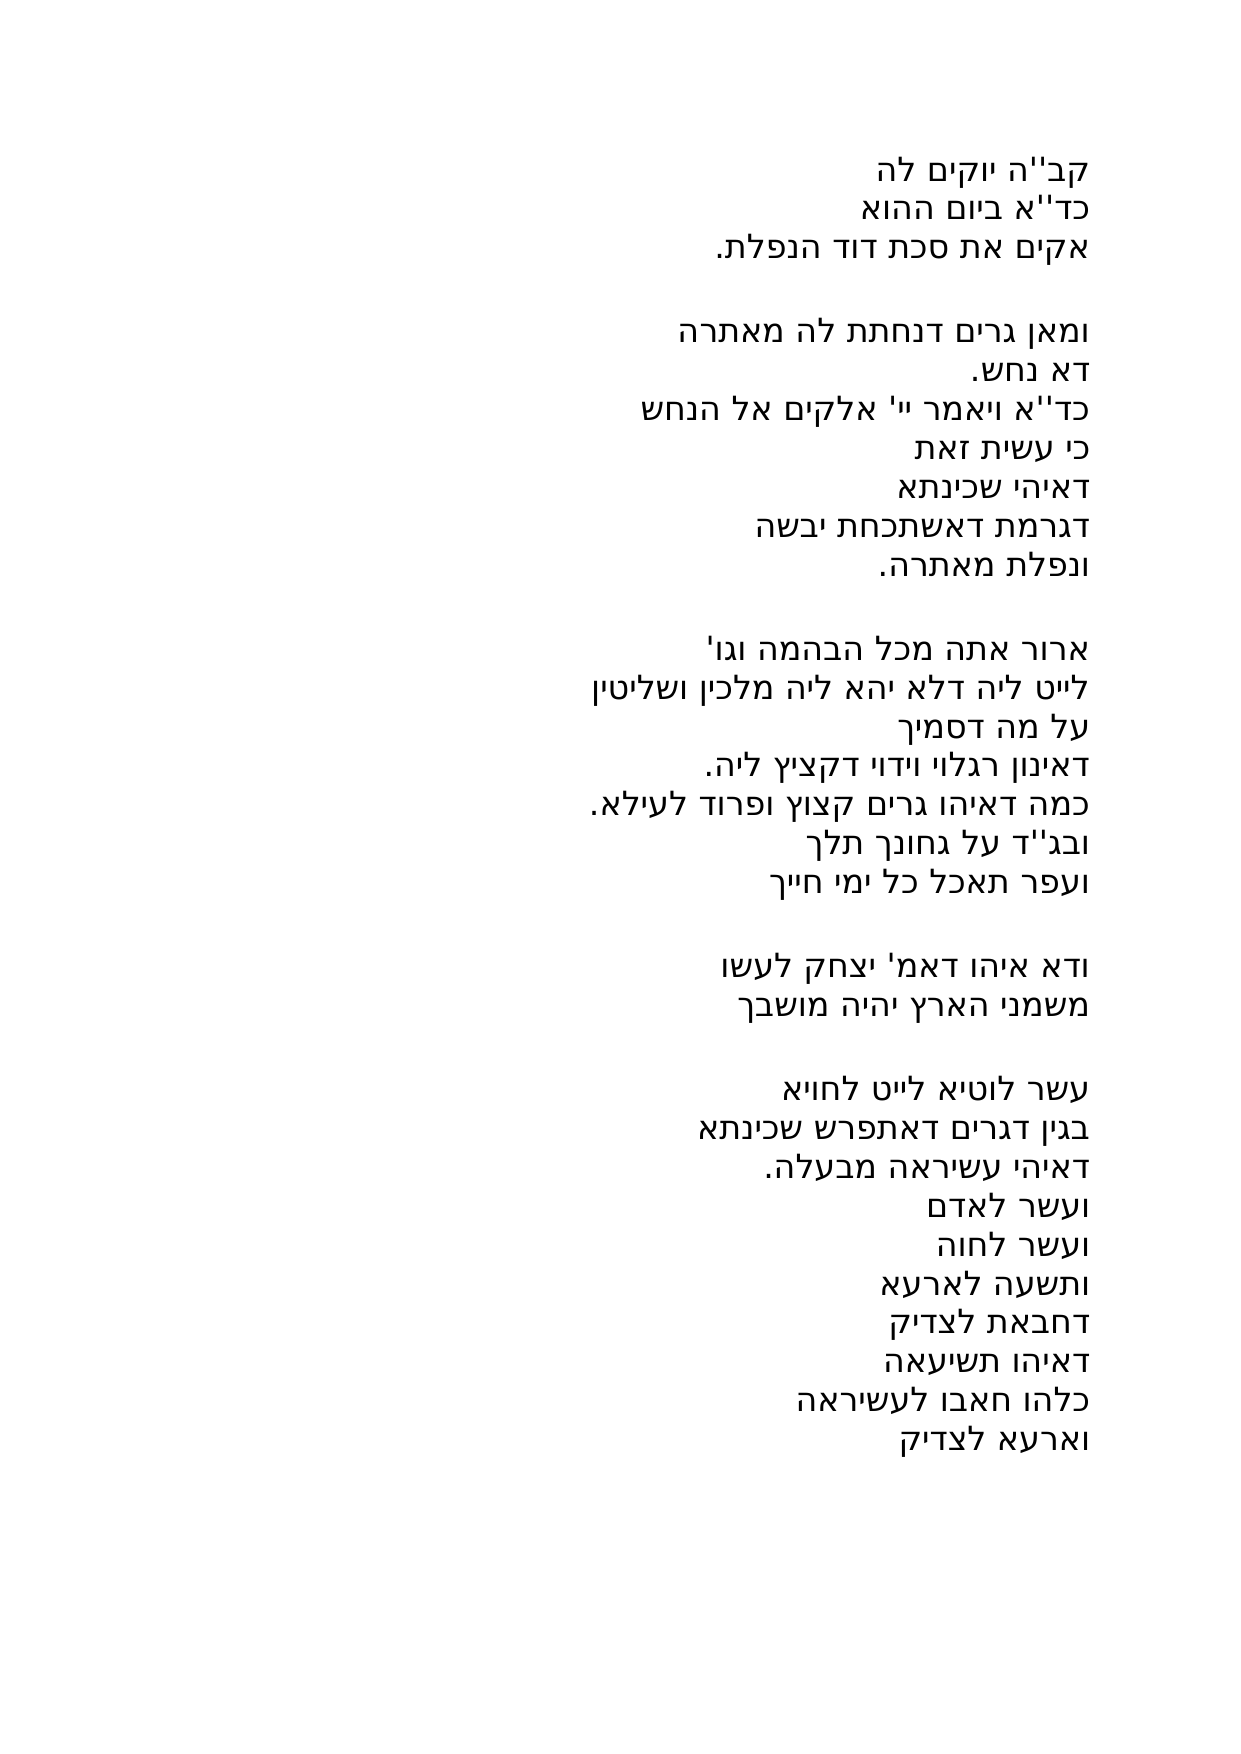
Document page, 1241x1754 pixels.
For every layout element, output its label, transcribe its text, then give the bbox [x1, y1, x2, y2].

text ודא איהו דאמ' יצחק לעשו משמני הארץ יהיה מושבך [150, 947, 1090, 1024]
text עשר לוטיא לייט לחויא בגין דגרים דאתפרש שכינתא דאיהי עשיראה מבעלה. ועשר לאדם ועשר לחוה ותשעה לארעא דחבאת לצדיק דאיהו תשיעאה כלהו חאבו לעשיראה וארעא לצדיק [150, 1070, 1090, 1458]
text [150, 150, 1090, 267]
text ארור אתה מכל הבהמה וגו' לייט ליה דלא יהא ליה מלכין ושליטין על מה דסמיך דאינון רגלוי וידוי דקציץ ליה. כמה דאיהו גרים קצוץ ופרוד לעילא. ובג''ד על גחונך תלך ועפר תאכל כל ימי חייך [150, 629, 1090, 901]
text ומאן גרים דנחתת לה מאתרה דא נחש. כד''א ויאמר יי' אלקים אל הנחש כי עשית זאת דאיהי שכינתא דגרמת דאשתכחת יבשה ונפלת מאתרה. [150, 312, 1090, 584]
